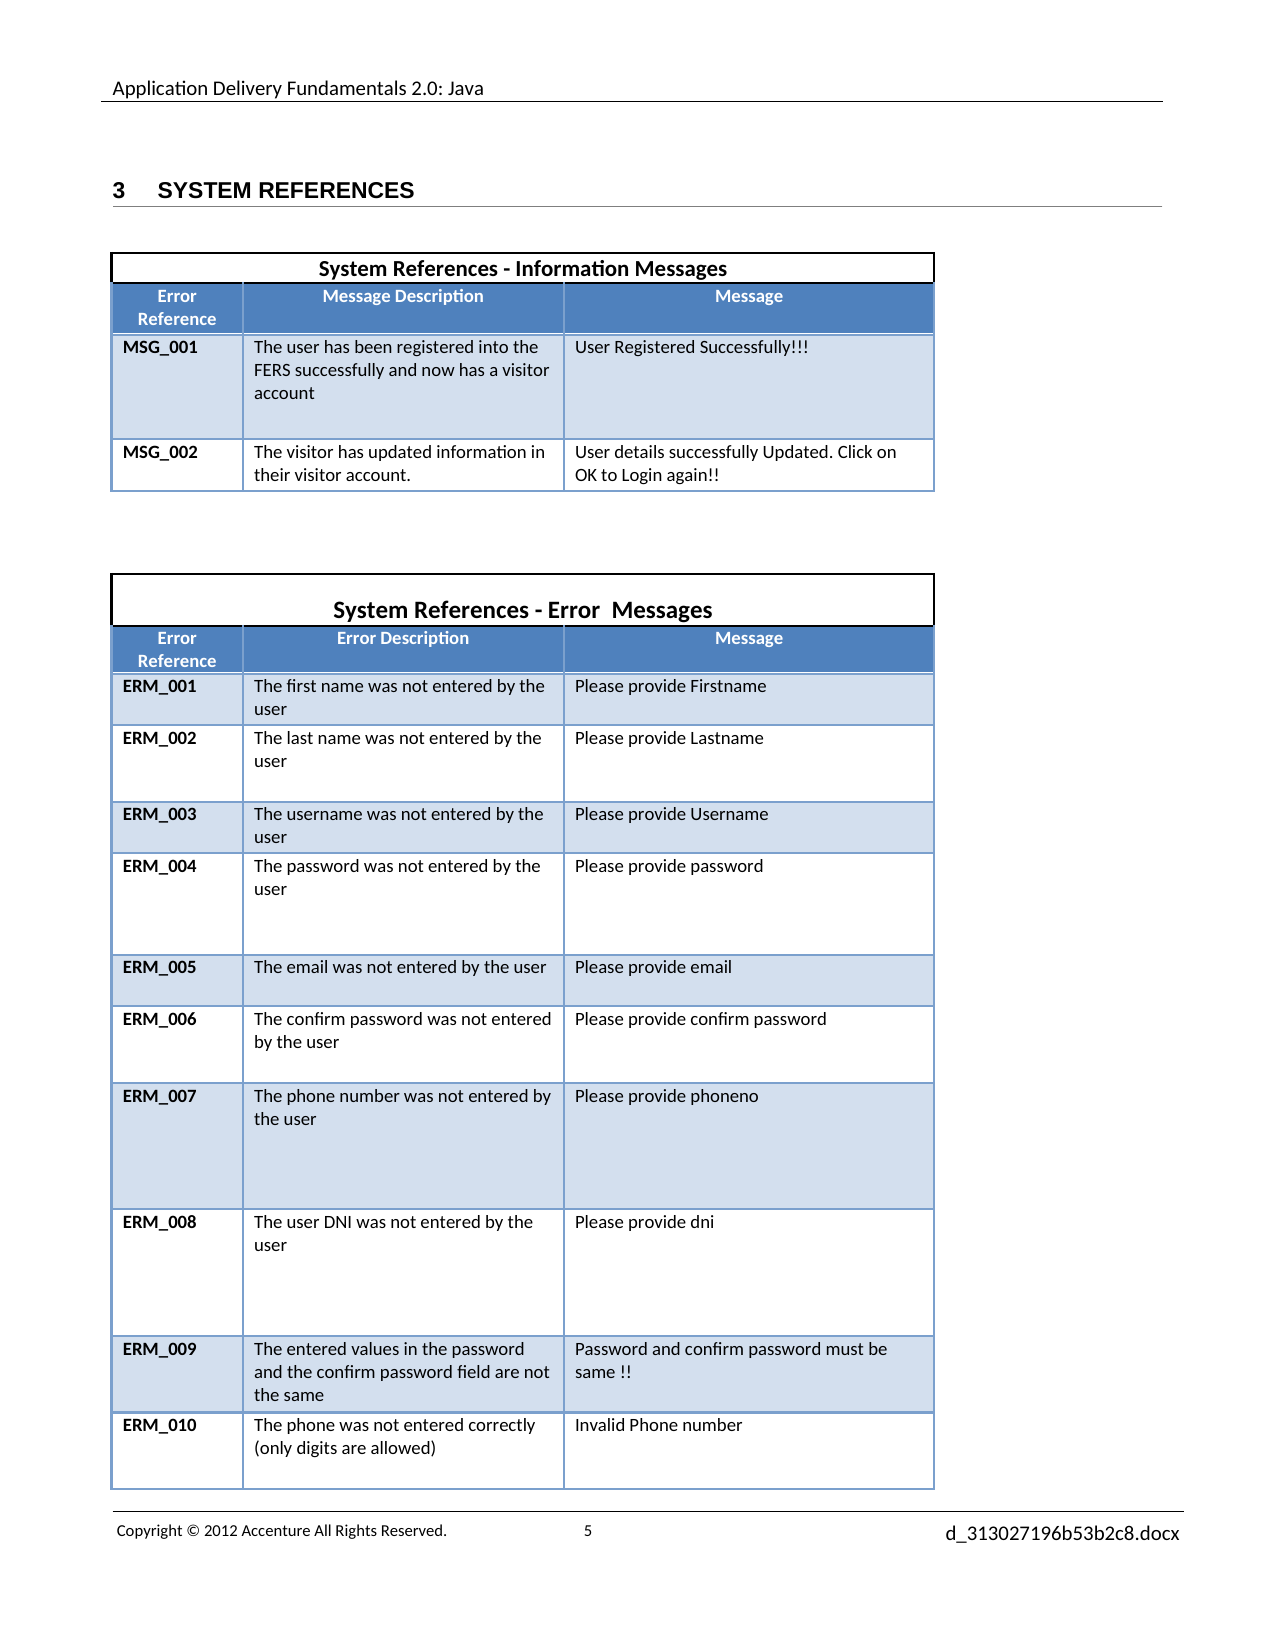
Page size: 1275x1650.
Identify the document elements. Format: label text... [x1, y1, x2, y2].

subtitle System References [112, 177, 1162, 207]
table_cell Please provide email [565, 956, 933, 1005]
table_cell ERM_006 [113, 1007, 242, 1082]
table_cell ERM_001 [113, 675, 242, 724]
table_cell The first name was not entered by the user [244, 675, 563, 724]
table_header System References - Information Messages [113, 254, 933, 282]
table_cell ERM_008 [113, 1210, 242, 1335]
table_cell Message [565, 284, 933, 333]
table_cell Error Reference [113, 627, 242, 672]
table_cell Message [565, 627, 933, 672]
table_cell The last name was not entered by the user [244, 726, 563, 801]
table_cell ERM_010 [113, 1414, 242, 1488]
table_cell Error Description [244, 627, 563, 672]
table_cell Invalid Phone number [565, 1414, 933, 1488]
table_cell The confirm password was not entered by the user [244, 1007, 563, 1082]
table_cell Error Reference [113, 284, 242, 333]
table_cell ERM_007 [113, 1084, 242, 1208]
table_cell The visitor has updated information in their visitor account. [244, 440, 563, 490]
table_cell ERM_005 [113, 956, 242, 1005]
table_cell Please provide Lastname [565, 726, 933, 801]
table_cell ERM_002 [113, 726, 242, 801]
table_cell The email was not entered by the user [244, 956, 563, 1005]
table_cell User Registered Successfully!!! [565, 336, 933, 438]
table_header System References - Error Messages [113, 575, 933, 624]
table_cell ERM_004 [113, 854, 242, 954]
table_cell Please provide Firstname [565, 675, 933, 724]
table_cell The phone was not entered correctly (only digits are allowed) [244, 1414, 563, 1488]
table_cell The user has been registered into the FERS successfully and now has a visitor account [244, 336, 563, 438]
table_cell MSG_001 [113, 336, 242, 438]
table_cell The user DNI was not entered by the user [244, 1210, 563, 1335]
table_cell Password and confirm password must be same !! [565, 1337, 933, 1411]
table_cell Message Description [244, 284, 563, 333]
table_cell ERM_009 [113, 1337, 242, 1411]
table_cell User details successfully Updated. Click on OK to Login again!! [565, 440, 933, 490]
table_cell Please provide phoneno [565, 1084, 933, 1208]
table_cell Please provide password [565, 854, 933, 954]
table_cell The entered values in the password and the confirm password field are not the same [244, 1337, 563, 1411]
table_cell Please provide dni [565, 1210, 933, 1335]
table_cell Please provide confirm password [565, 1007, 933, 1082]
table_cell MSG_002 [113, 440, 242, 490]
table_cell Please provide Username [565, 803, 933, 852]
table_cell The phone number was not entered by the user [244, 1084, 563, 1208]
table_cell ERM_003 [113, 803, 242, 852]
table_cell The password was not entered by the user [244, 854, 563, 954]
table_cell The username was not entered by the user [244, 803, 563, 852]
